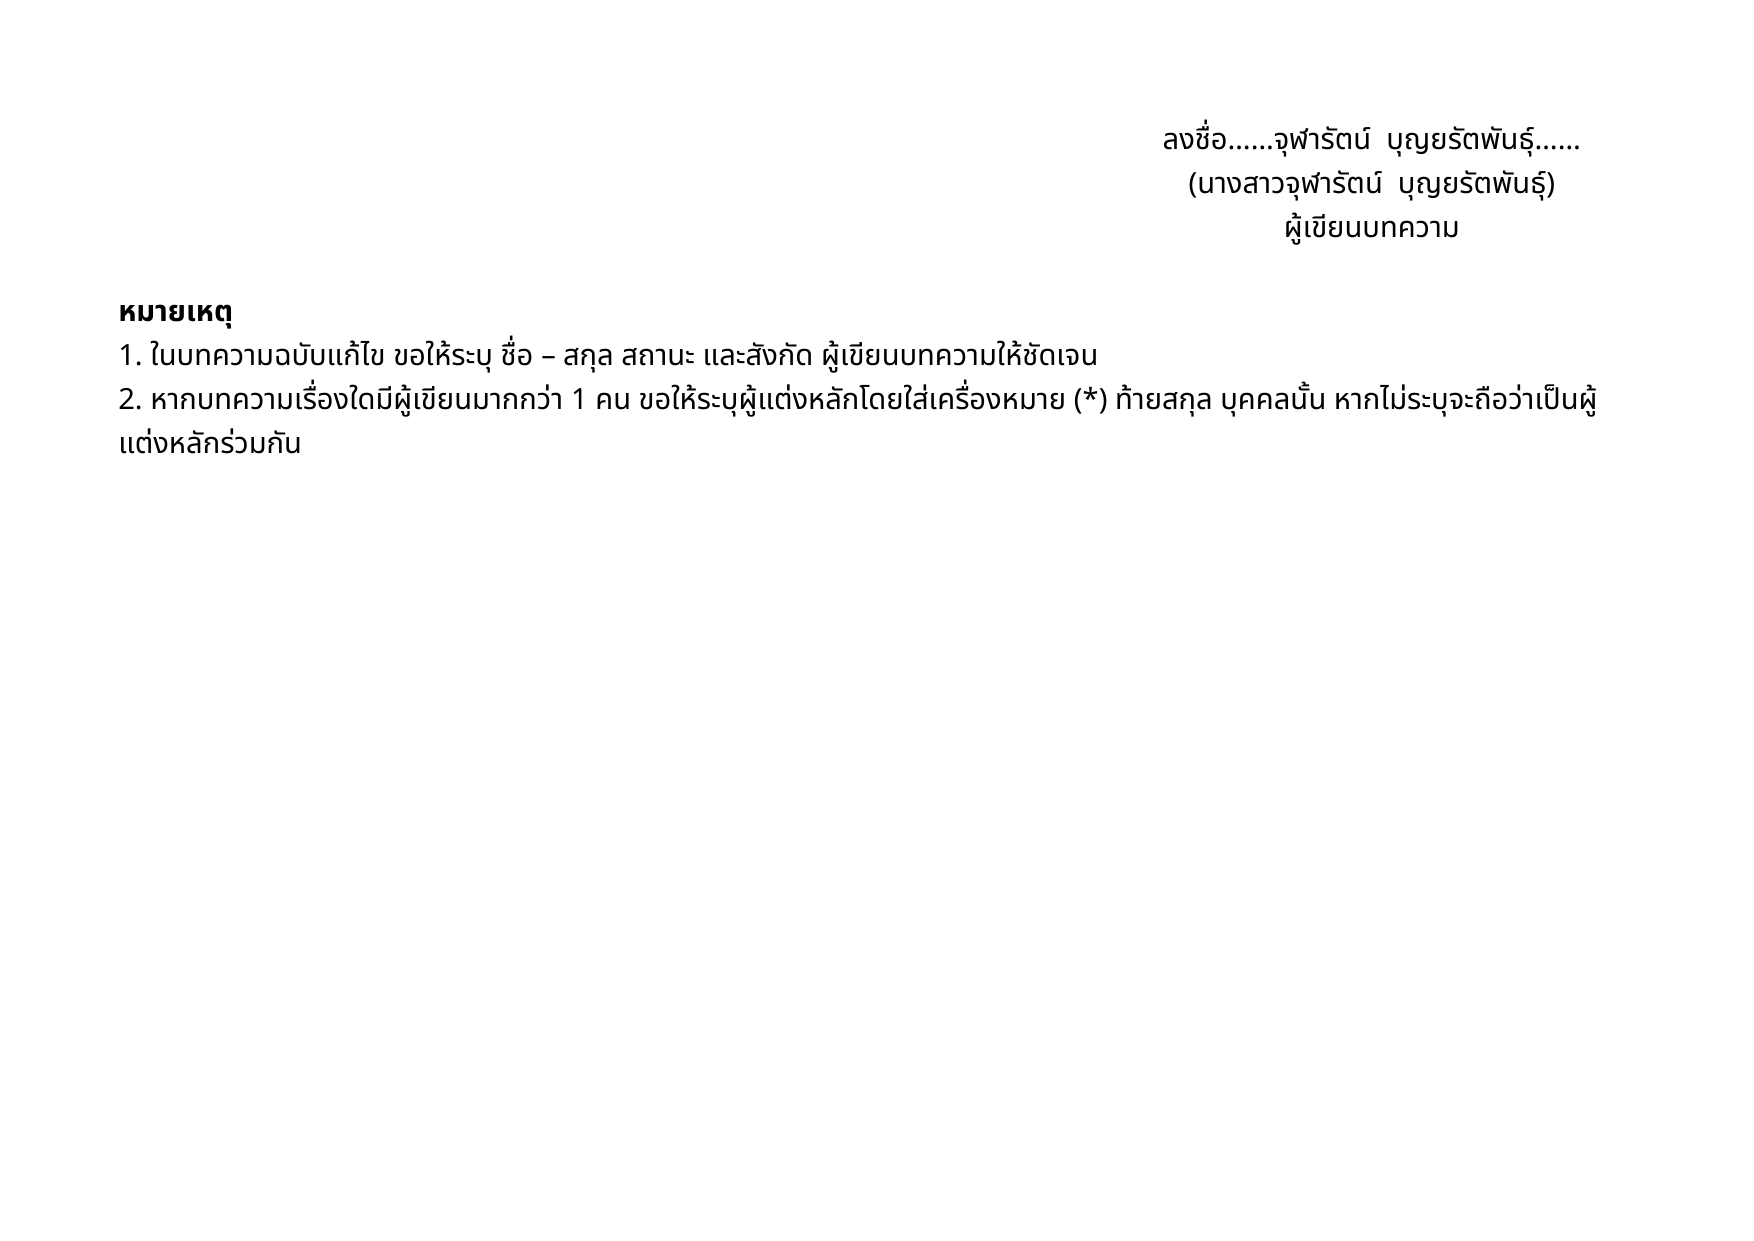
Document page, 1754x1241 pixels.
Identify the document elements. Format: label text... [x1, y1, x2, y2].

text 2. หากบทความเรื่องใดมีผู้เขียนมากกว่า 1 คน ขอให้ระบุผู้แต่งหลักโดยใส่เครื่องหมาย (*) ท้ายสกุล บุคคลนั้น หากไม่ระบุจะถือว่าเป็นผู้แต่งหลักร่วมกัน [118, 378, 1636, 467]
text (นางสาวจุฬารัตน์ บุญยรัตพันธุ์) [1107, 162, 1636, 206]
text หมายเหตุ [118, 290, 1636, 334]
subtitle ผู้เขียนบทความ [1107, 206, 1636, 251]
text ลงชื่อ……จุฬารัตน์ บุญยรัตพันธุ์…… [1107, 118, 1636, 162]
text 1. ในบทความฉบับแก้ไข ขอให้ระบุ ชื่อ – สกุล สถานะ และสังกัด ผู้เขียนบทความให้ชัดเจน [118, 334, 1636, 378]
